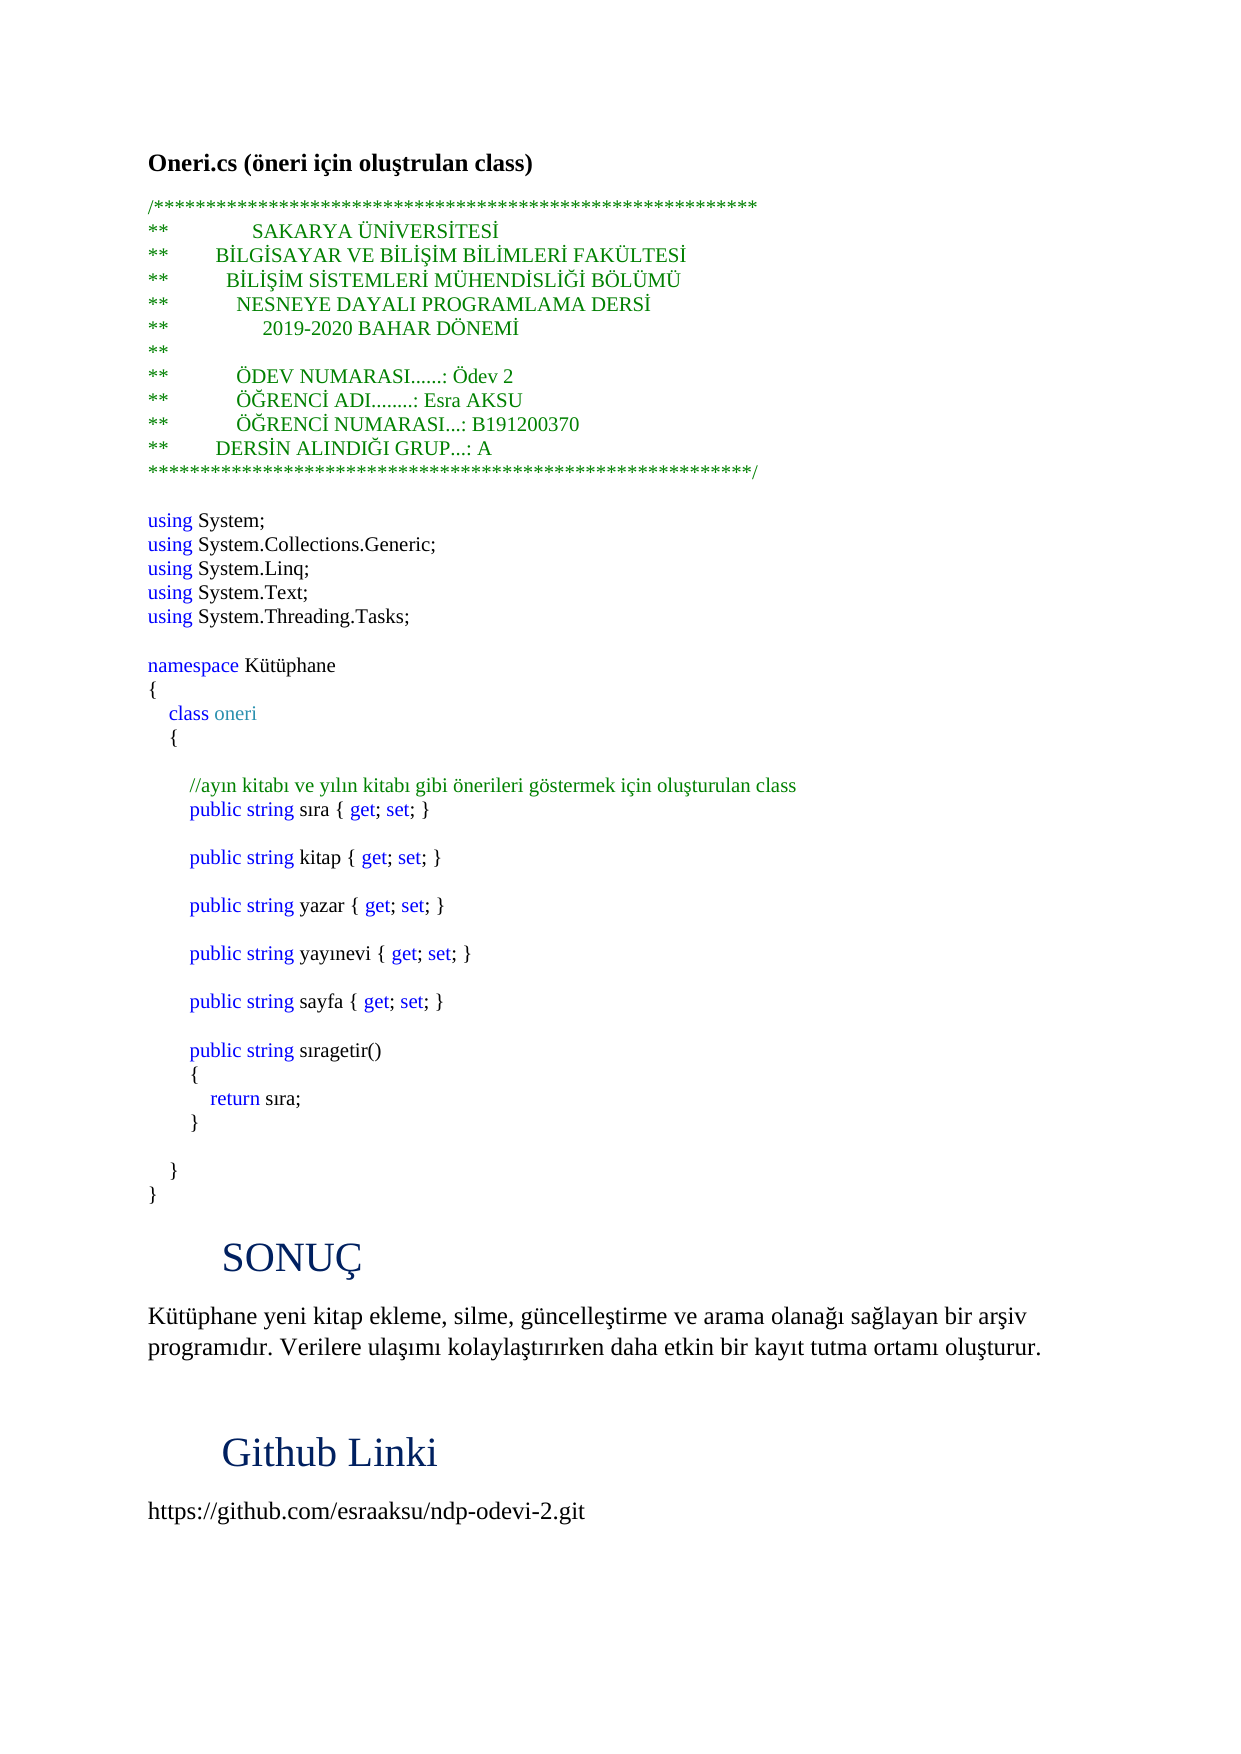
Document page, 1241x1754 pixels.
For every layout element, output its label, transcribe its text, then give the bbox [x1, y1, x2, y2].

text class oneri [148, 701, 1093, 725]
text using System.Text; [148, 580, 1093, 604]
text Oneri.cs (öneri için oluştrulan class) [148, 148, 1093, 176]
text //ayın kitabı ve yılın kitabı gibi önerileri göstermek için oluşturulan class [148, 773, 1093, 797]
text using System.Threading.Tasks; [148, 604, 1093, 628]
text using System.Collections.Generic; [148, 532, 1093, 556]
text ** ÖĞRENCİ NUMARASI...: B191200370 [148, 412, 1093, 436]
text { [148, 725, 1093, 749]
text return sıra; [148, 1086, 1093, 1110]
text public string yayınevi { get; set; } [148, 941, 1093, 965]
text public string kitap { get; set; } [148, 845, 1093, 869]
text } [148, 1158, 1093, 1182]
text /********************************************************** [148, 195, 1093, 219]
text } [148, 1182, 1093, 1206]
text ** BİLİŞİM SİSTEMLERİ MÜHENDİSLİĞİ BÖLÜMÜ [148, 267, 1093, 292]
text public string sayfa { get; set; } [148, 989, 1093, 1013]
text Github Linki [221, 1427, 1093, 1475]
text public string sıra { get; set; } [148, 797, 1093, 821]
text ** ÖĞRENCİ ADI........: Esra AKSU [148, 388, 1093, 412]
text ** BİLGİSAYAR VE BİLİŞİM BİLİMLERİ FAKÜLTESİ [148, 243, 1093, 267]
text Kütüphane yeni kitap ekleme, silme, güncelleştirme ve arama olanağı sağlayan bir arşiv programıdır. Verilere ulaşımı kolaylaştırırken daha etkin bir kayıt tutma ortamı oluşturur. [148, 1301, 1093, 1361]
text ** 2019-2020 BAHAR DÖNEMİ [148, 316, 1093, 340]
text ** NESNEYE DAYALI PROGRAMLAMA DERSİ [148, 292, 1093, 316]
text SONUÇ [221, 1232, 1093, 1280]
text https://github.com/esraaksu/ndp-odevi-2.git [148, 1496, 1093, 1524]
text using System; [148, 508, 1093, 532]
text ** SAKARYA ÜNİVERSİTESİ [148, 219, 1093, 243]
text ** ÖDEV NUMARASI......: Ödev 2 [148, 364, 1093, 388]
text public string yazar { get; set; } [148, 893, 1093, 917]
text public string sıragetir() [148, 1037, 1093, 1062]
text namespace Kütüphane [148, 652, 1093, 677]
text **********************************************************/ [148, 460, 1093, 484]
text ** [148, 340, 1093, 364]
text } [148, 1110, 1093, 1134]
text ** DERSİN ALINDIĞI GRUP...: A [148, 436, 1093, 460]
text using System.Linq; [148, 556, 1093, 580]
text { [148, 1062, 1093, 1086]
text { [148, 677, 1093, 701]
